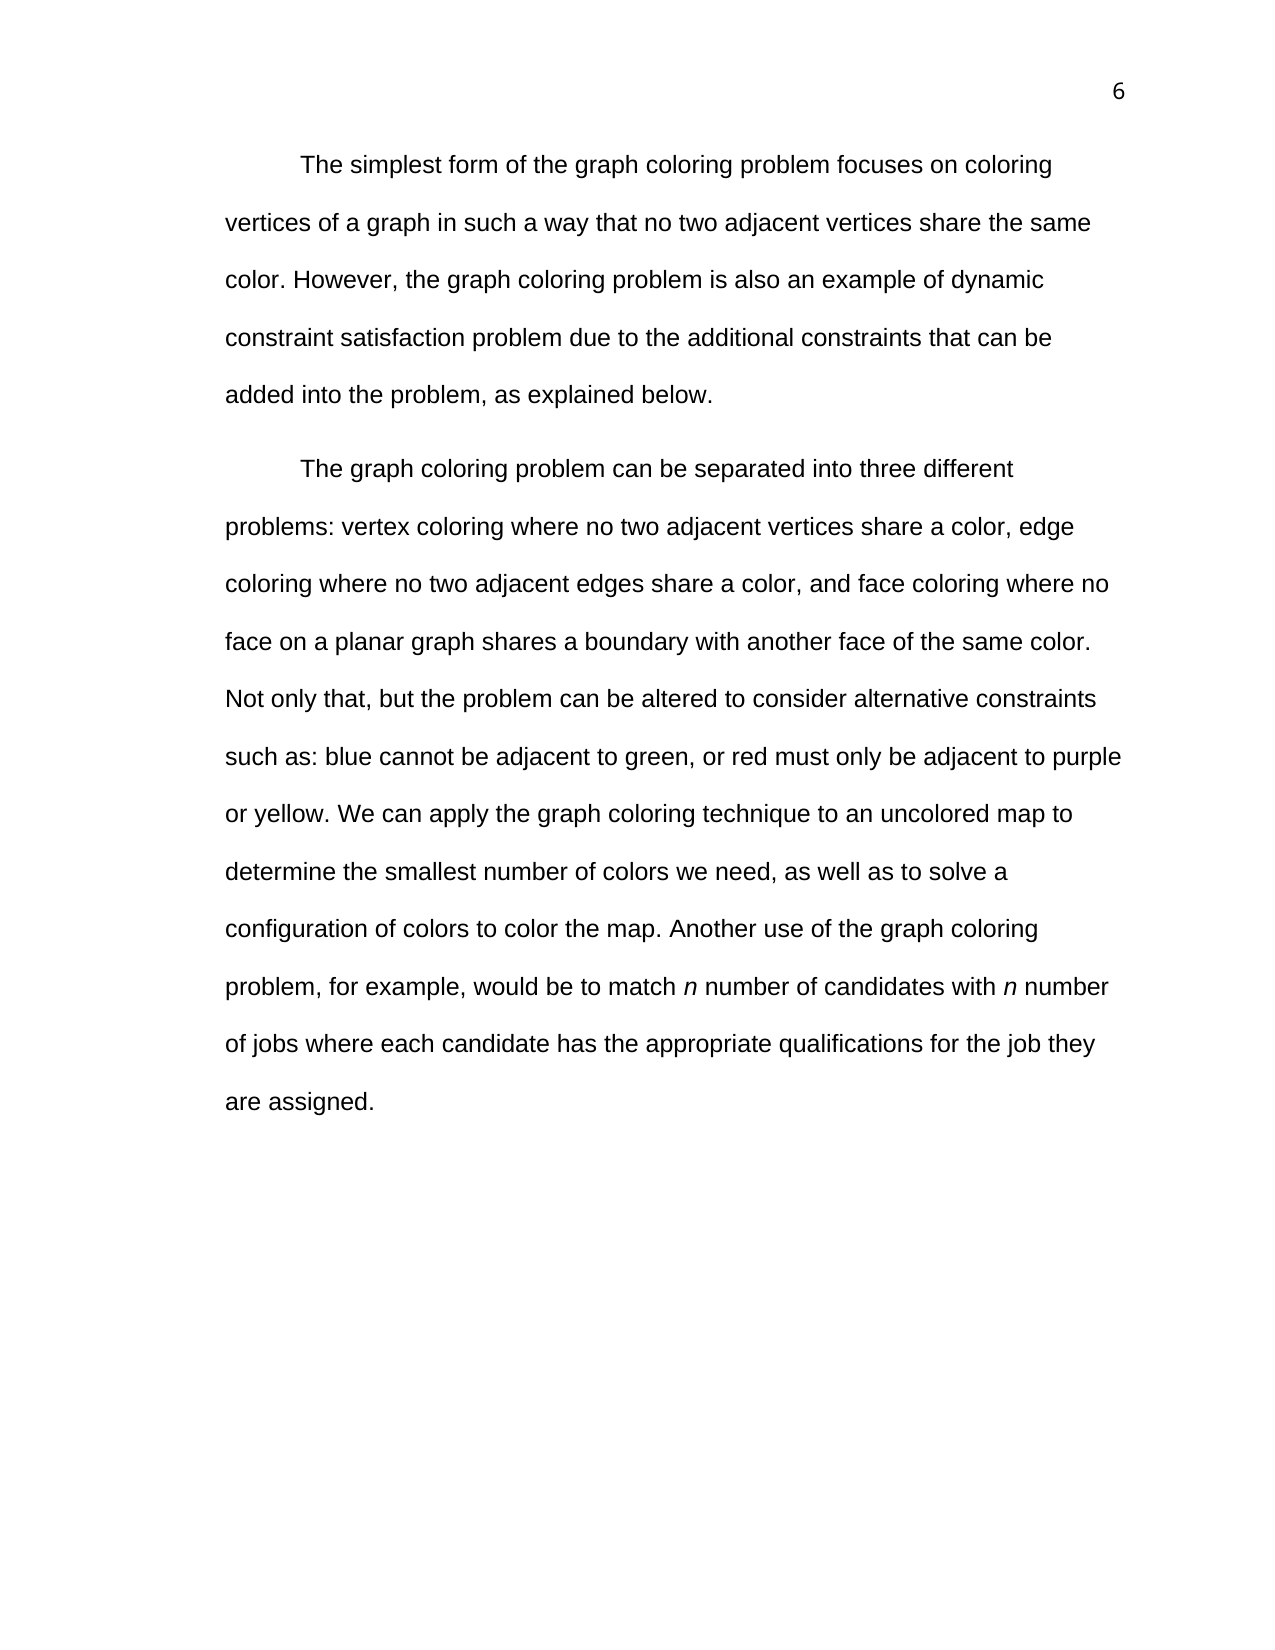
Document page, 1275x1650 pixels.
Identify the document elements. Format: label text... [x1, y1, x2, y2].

text The simplest form of the graph coloring problem focuses on coloring vertices of a graph in such a way that no two adjacent vertices share the same color. However, the graph coloring problem is also an example of dynamic constraint satisfaction problem due to the additional constraints that can be added into the problem, as explained below. [225, 150, 1125, 409]
text The graph coloring problem can be separated into three different problems: vertex coloring where no two adjacent vertices share a color, edge coloring where no two adjacent edges share a color, and face coloring where no face on a planar graph shares a boundary with another face of the same color. Not only that, but the problem can be altered to consider alternative constraints such as: blue cannot be adjacent to green, or red must only be adjacent to purple or yellow. We can apply the graph coloring technique to an uncolored map to determine the smallest number of colors we need, as well as to solve a configuration of colors to color the map. Another use of the graph coloring problem, for example, would be to match n number of candidates with n number of jobs where each candidate has the appropriate qualifications for the job they are assigned. [225, 454, 1125, 1115]
